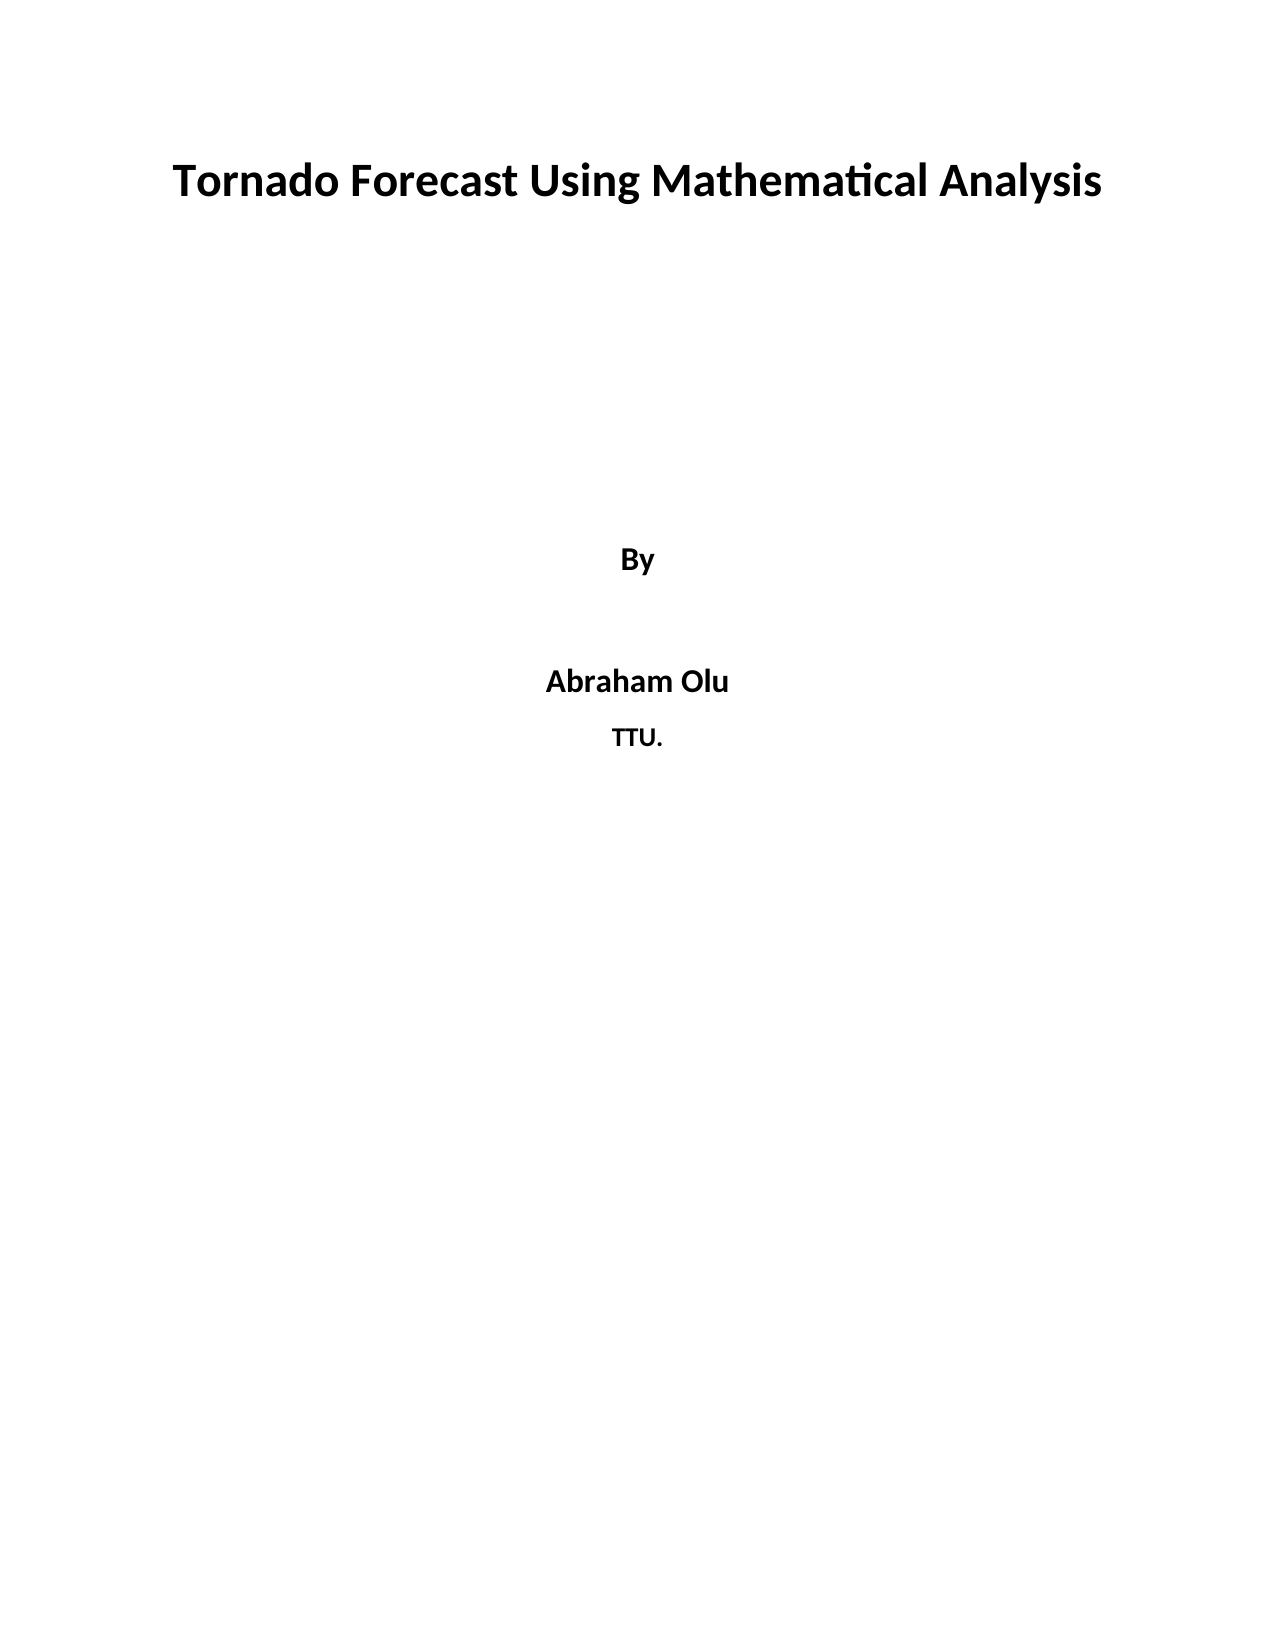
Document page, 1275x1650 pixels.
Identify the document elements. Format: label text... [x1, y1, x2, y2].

text Tornado Forecast Using Mathematical Analysis [150, 150, 1125, 208]
text Abraham Olu [150, 660, 1125, 700]
text TTU. [150, 720, 1125, 753]
text By [150, 538, 1125, 579]
